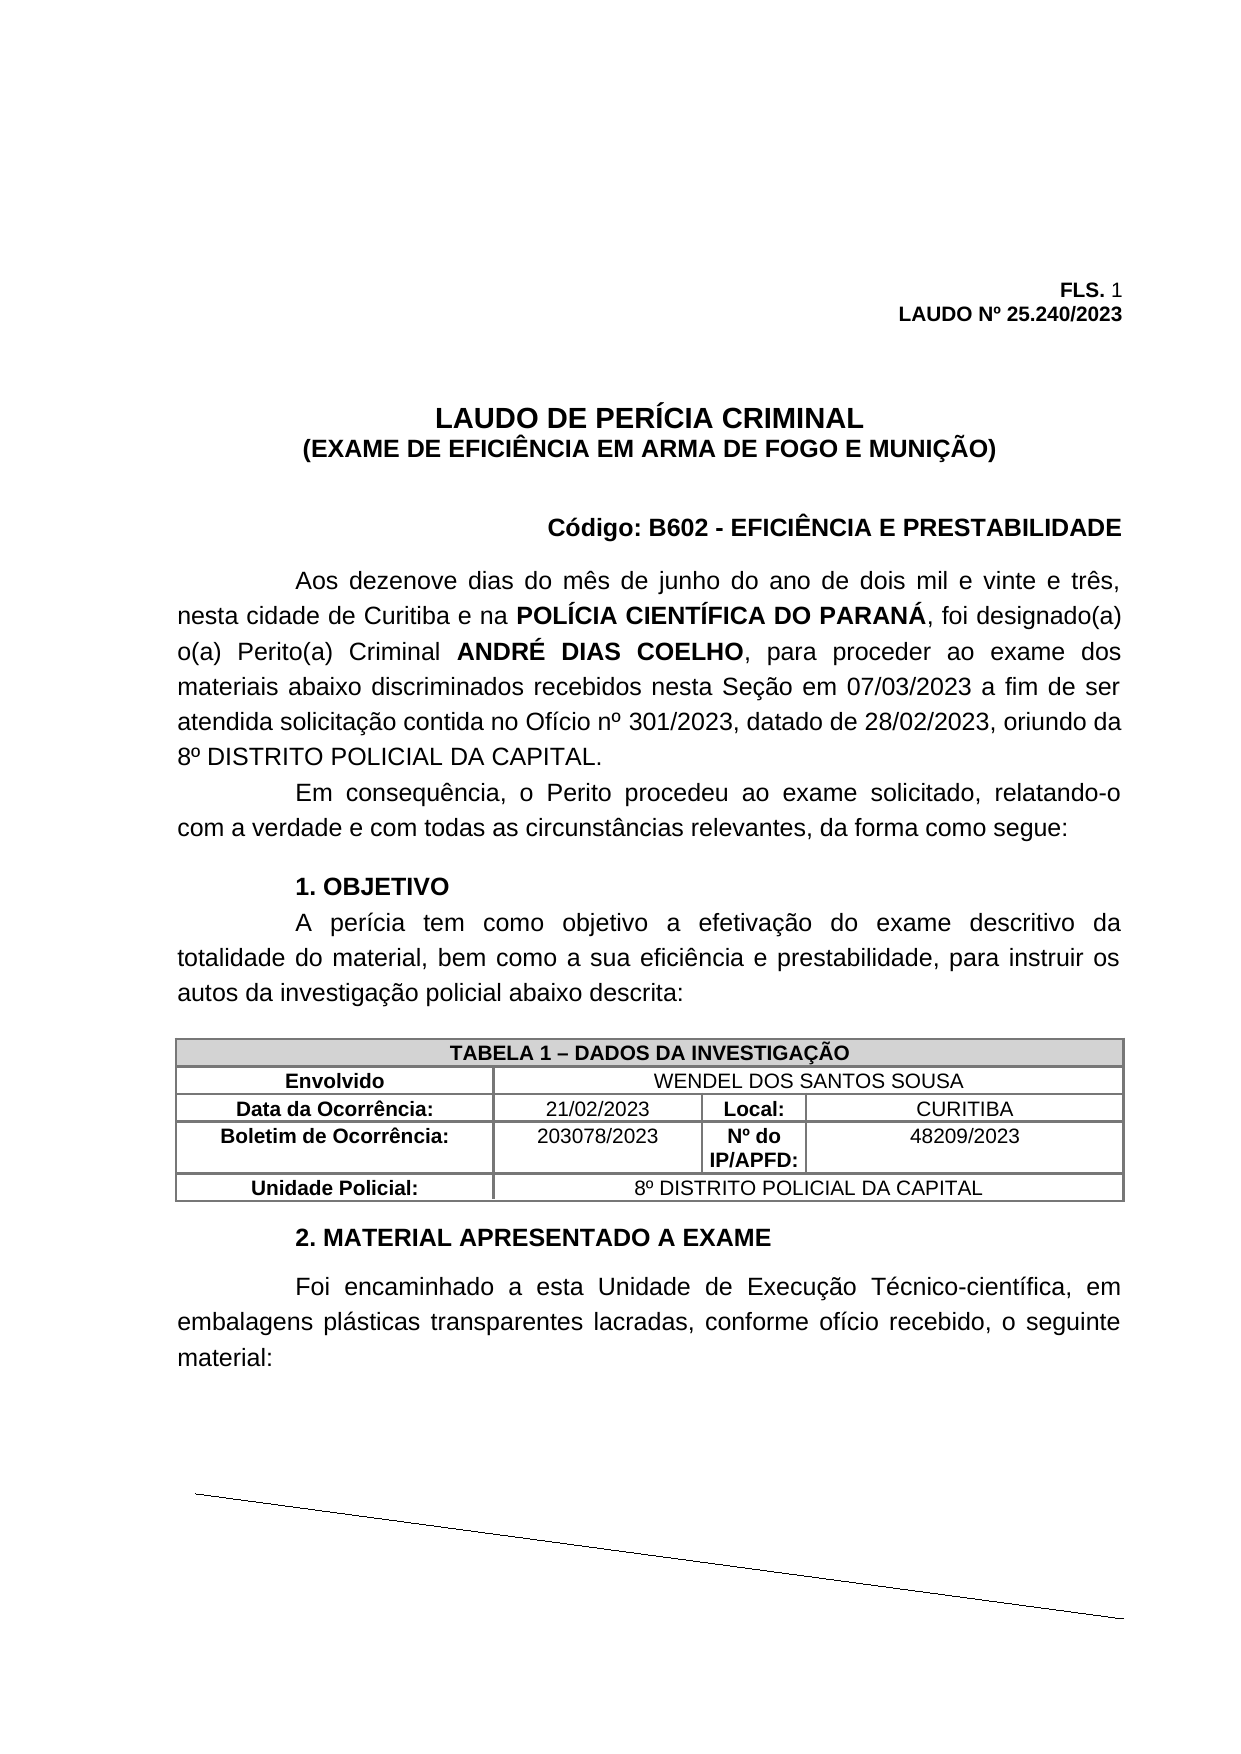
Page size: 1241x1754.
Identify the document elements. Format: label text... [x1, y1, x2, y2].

table_cell Nº do IP/APFD: [703, 1123, 805, 1172]
table_header TABELA 1 – DADOS DA INVESTIGAÇÃO [177, 1040, 1122, 1065]
table_cell Boletim de Ocorrência: [177, 1123, 492, 1172]
text 2. MATERIAL APRESENTADO A EXAME [177, 1223, 1122, 1251]
text 1. OBJETIVO [177, 872, 1122, 901]
table_cell 8º DISTRITO POLICIAL DA CAPITAL [495, 1175, 1122, 1199]
table_cell CURITIBA [807, 1095, 1122, 1120]
table_cell 21/02/2023 [495, 1095, 701, 1120]
table_cell Data da Ocorrência: [177, 1095, 492, 1120]
text Código: B602 - EFICIÊNCIA E PRESTABILIDADE [177, 513, 1122, 542]
text Aos dezenove dias do mês de junho do ano de dois mil e vinte e três, nesta cidade de Curitiba e na POLÍCIA CIENTÍFICA DO PARANÁ, foi designado(a) o(a) Perito(a) Criminal ANDRÉ DIAS COELHO, para proceder ao exame dos materiais abaixo discriminados recebidos nesta Seção em 07/03/2023 a fim de ser atendida solicitação contida no Ofício nº 301/2023, datado de 28/02/2023, oriundo da 8º DISTRITO POLICIAL DA CAPITAL. [177, 566, 1122, 771]
table_cell Envolvido [177, 1068, 492, 1093]
text Em consequência, o Perito procedeu ao exame solicitado, relatando-o com a verdade e com todas as circunstâncias relevantes, da forma como segue: [177, 778, 1122, 842]
text LAUDO DE PERÍCIA CRIMINAL(EXAME DE EFICIÊNCIA EM ARMA DE FOGO E MUNIÇÃO) [177, 401, 1122, 463]
table_cell Local: [703, 1095, 805, 1120]
text Foi encaminhado a esta Unidade de Execução Técnico-científica, em embalagens plásticas transparentes lacradas, conforme ofício recebido, o seguinte material: [177, 1272, 1122, 1371]
table_cell WENDEL DOS SANTOS SOUSA [495, 1068, 1122, 1093]
table_cell 48209/2023 [807, 1123, 1122, 1172]
table_cell 203078/2023 [495, 1123, 701, 1172]
table_cell Unidade Policial: [177, 1175, 492, 1199]
text A perícia tem como objetivo a efetivação do exame descritivo da totalidade do material, bem como a sua eficiência e prestabilidade, para instruir os autos da investigação policial abaixo descrita: [177, 908, 1122, 1007]
